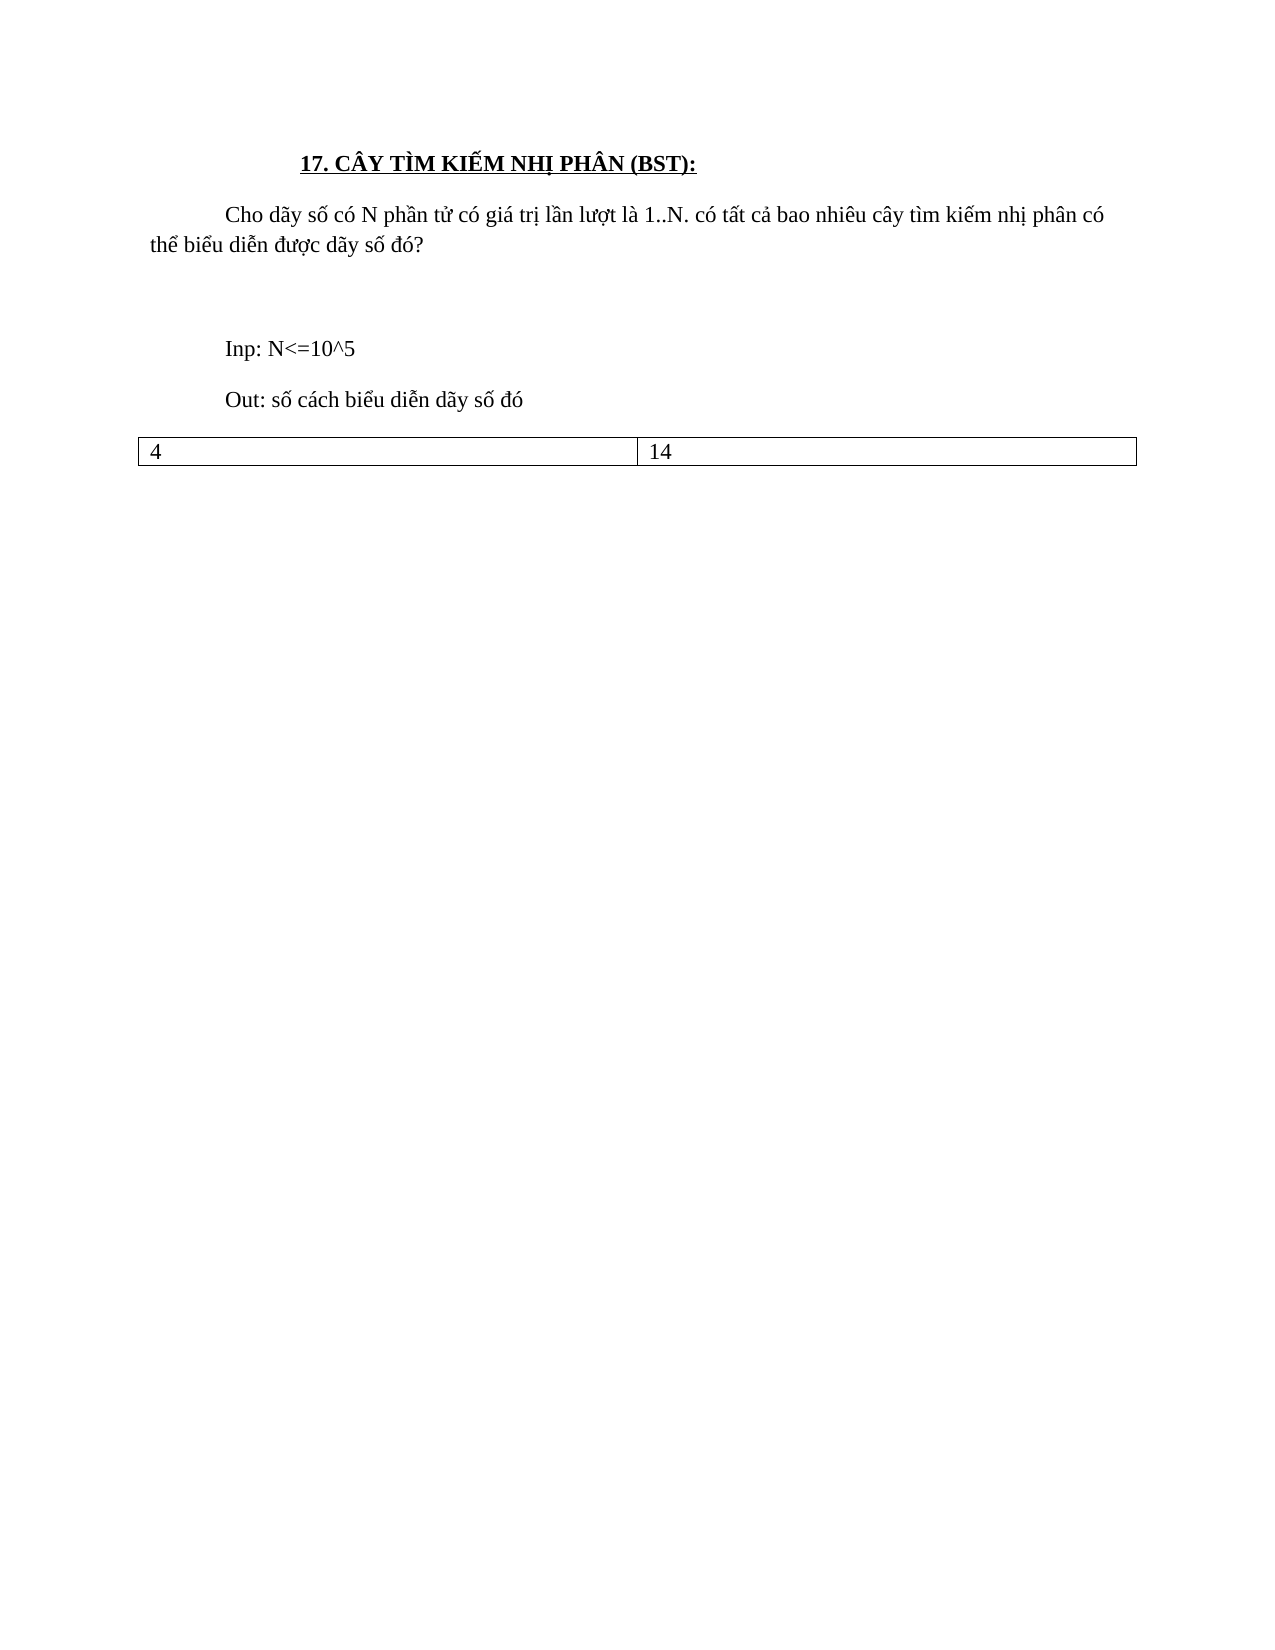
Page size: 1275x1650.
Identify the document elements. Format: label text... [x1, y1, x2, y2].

text Cho dãy số có N phần tử có giá trị lần lượt là 1..N. có tất cả bao nhiêu cây tìm kiếm nhị phân có thể biểu diễn được dãy số đó? [150, 201, 1125, 258]
text 17. CÂY TÌM KIẾM NHỊ PHÂN (BST): [150, 150, 1125, 176]
text Inp: N<=10^5 [150, 335, 1125, 361]
table_header 4 [139, 438, 637, 464]
text Out: số cách biểu diễn dãy số đó [150, 386, 1125, 412]
table_header 14 [638, 438, 1136, 464]
